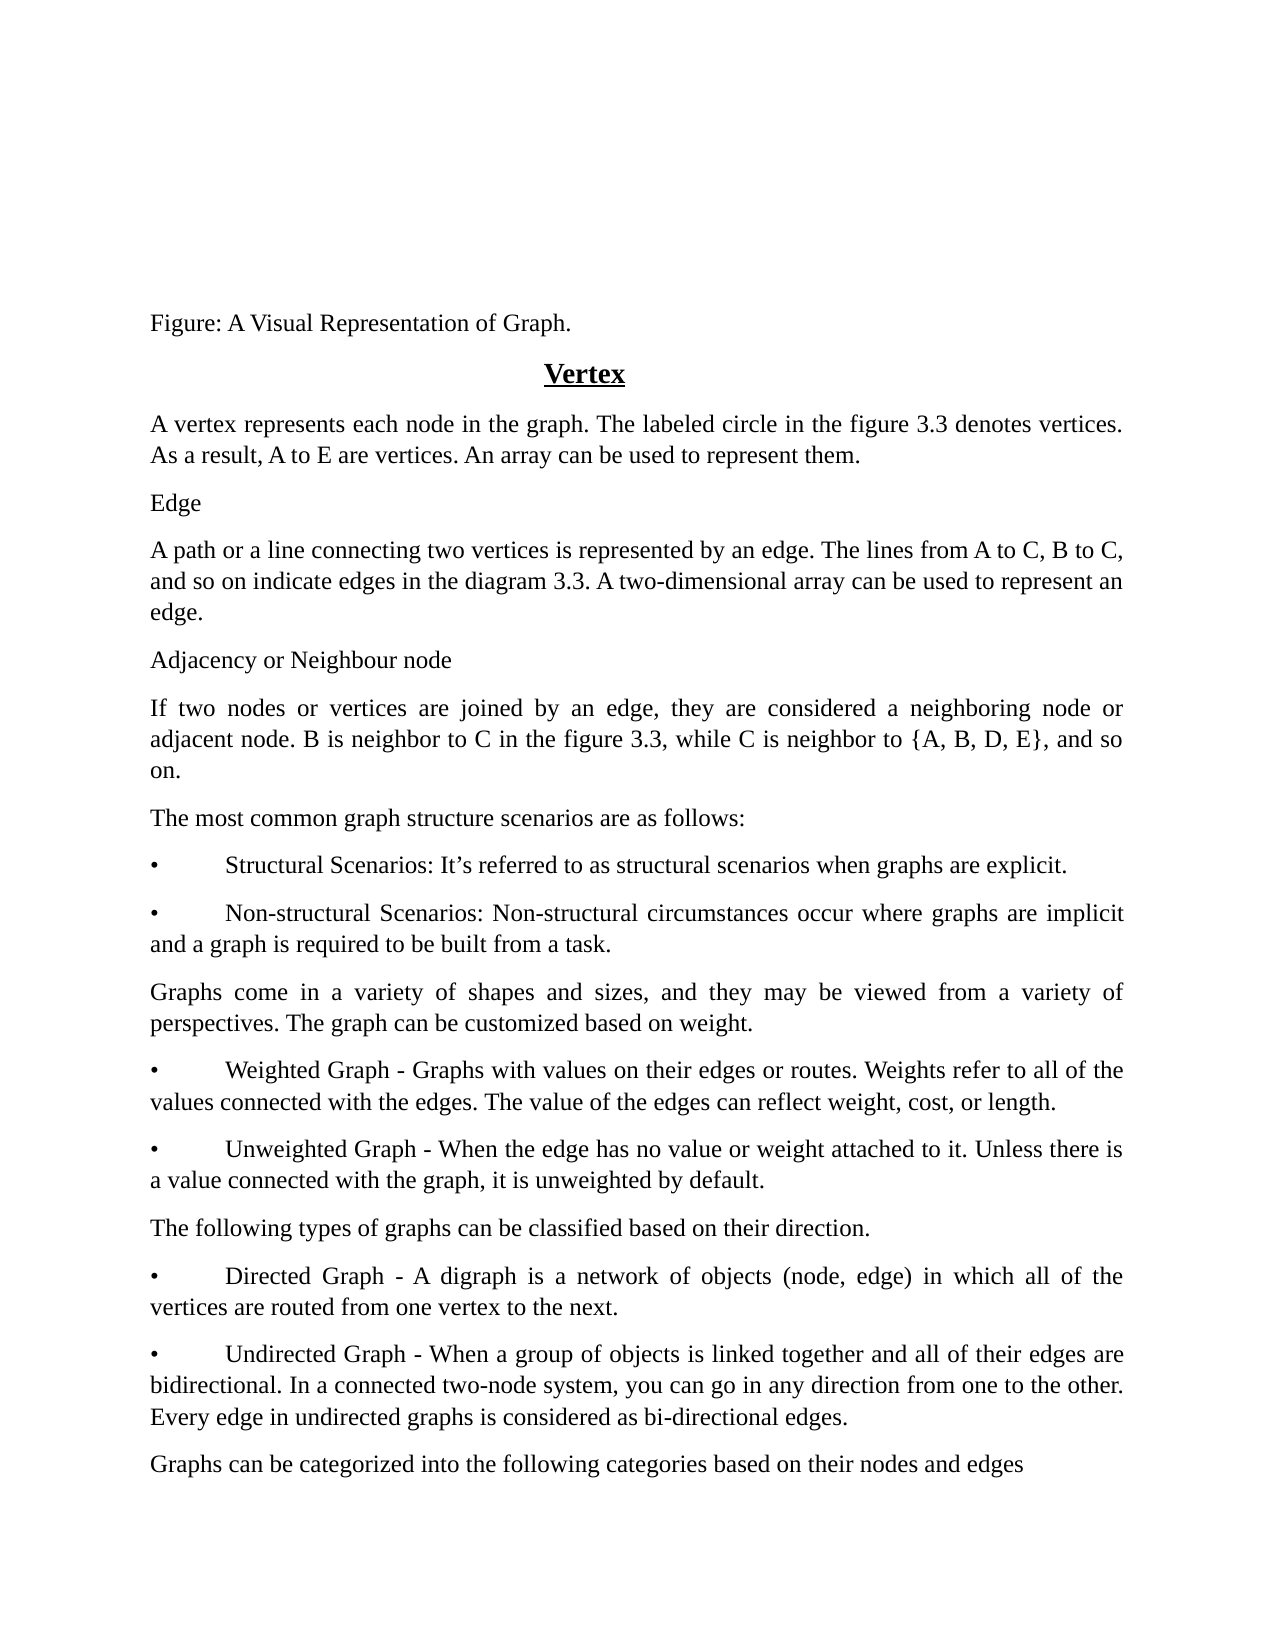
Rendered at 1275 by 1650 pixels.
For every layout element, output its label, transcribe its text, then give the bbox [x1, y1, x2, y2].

text The most common graph structure scenarios are as follows: [150, 803, 1125, 831]
text • Structural Scenarios: It’s referred to as structural scenarios when graphs are explicit. [150, 850, 1125, 879]
text A vertex represents each node in the graph. The labeled circle in the figure 3.3 denotes vertices. As a result, A to E are vertices. An array can be used to represent them. [150, 409, 1125, 469]
text The following types of graphs can be classified based on their direction. [150, 1213, 1125, 1242]
text Adjacency or Neighbour node [150, 645, 1125, 674]
text Vertex [150, 356, 1125, 390]
text Edge [150, 488, 1125, 516]
text If two nodes or vertices are joined by an edge, they are considered a neighboring node or adjacent node. B is neighbor to C in the figure 3.3, while C is neighbor to {A, B, D, E}, and so on. [150, 693, 1125, 784]
text A path or a line connecting two vertices is represented by an edge. The lines from A to C, B to C, and so on indicate edges in the diagram 3.3. A two-dimensional array can be used to represent an edge. [150, 535, 1125, 626]
text Graphs can be categorized into the following categories based on their nodes and edges [150, 1449, 1125, 1478]
text • Non-structural Scenarios: Non-structural circumstances occur where graphs are implicit and a graph is required to be built from a task. [150, 898, 1125, 958]
text Figure: A Visual Representation of Graph. [150, 308, 1125, 337]
text • Weighted Graph - Graphs with values on their edges or routes. Weights refer to all of the values connected with the edges. The value of the edges can reflect weight, cost, or length. [150, 1056, 1125, 1115]
text • Undirected Graph - When a group of objects is linked together and all of their edges are bidirectional. In a connected two-node system, you can go in any direction from one to the other. Every edge in undirected graphs is considered as bi-directional edges. [150, 1339, 1125, 1430]
text Graphs come in a variety of shapes and sizes, and they may be viewed from a variety of perspectives. The graph can be customized based on weight. [150, 977, 1125, 1037]
text • Unweighted Graph - When the edge has no value or weight attached to it. Unless there is a value connected with the graph, it is unweighted by default. [150, 1134, 1125, 1194]
text • Directed Graph - A digraph is a network of objects (node, edge) in which all of the vertices are routed from one vertex to the next. [150, 1261, 1125, 1321]
